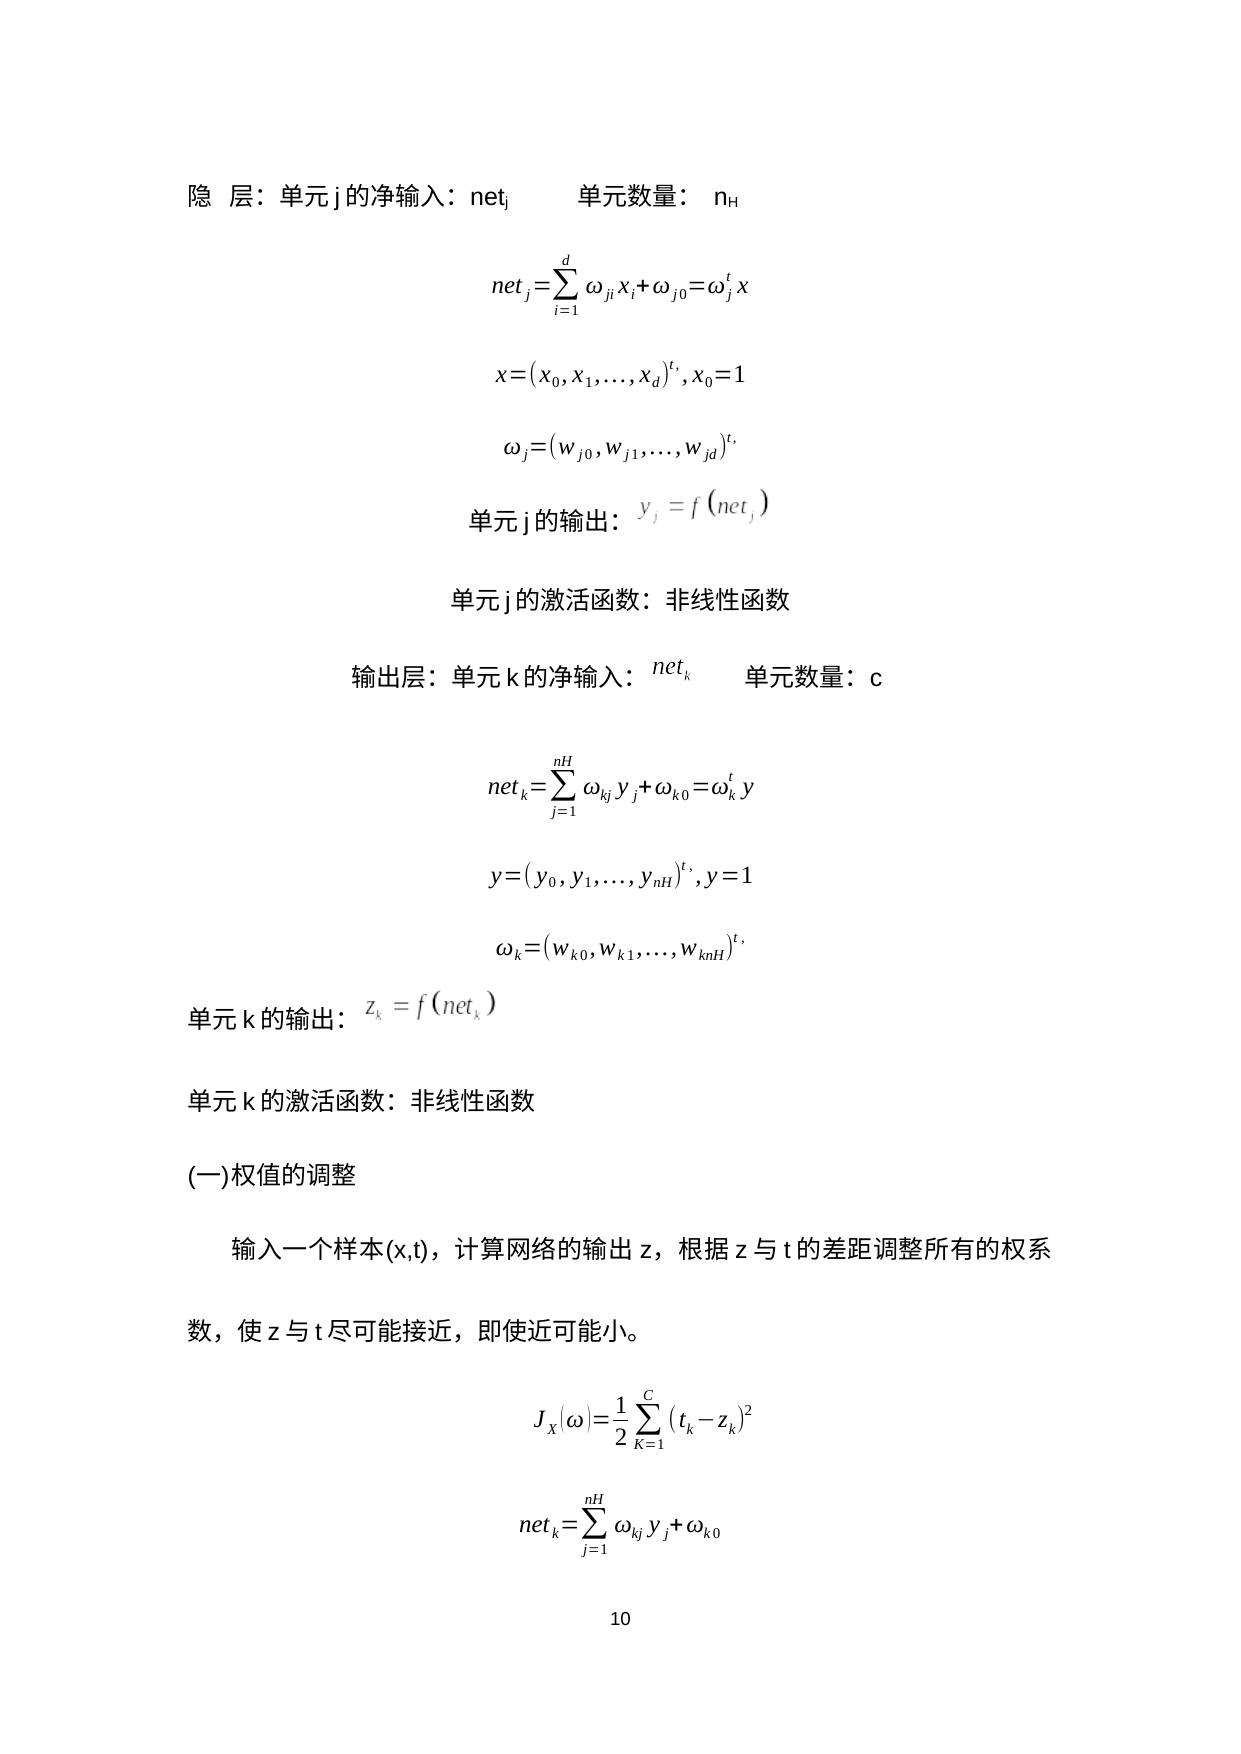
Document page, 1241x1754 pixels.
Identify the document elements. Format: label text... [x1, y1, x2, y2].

text 单元j的输出： 单元j的激活函数：非线性函数 输出层：单元k的净输入： 单元数量：c [187, 485, 1053, 834]
text 单元k的输出： 单元k的激活函数：非线性函数 [187, 986, 1053, 1132]
list 权值的调整 [187, 1141, 1053, 1206]
text 隐 层：单元j的净输入：netj 单元数量： nH [187, 162, 1053, 227]
text 输入一个样本(x,t)，计算网络的输出z，根据z与t的差距调整所有的权系数，使z与t尽可能接近，即使近可能小。 [187, 1215, 1053, 1362]
